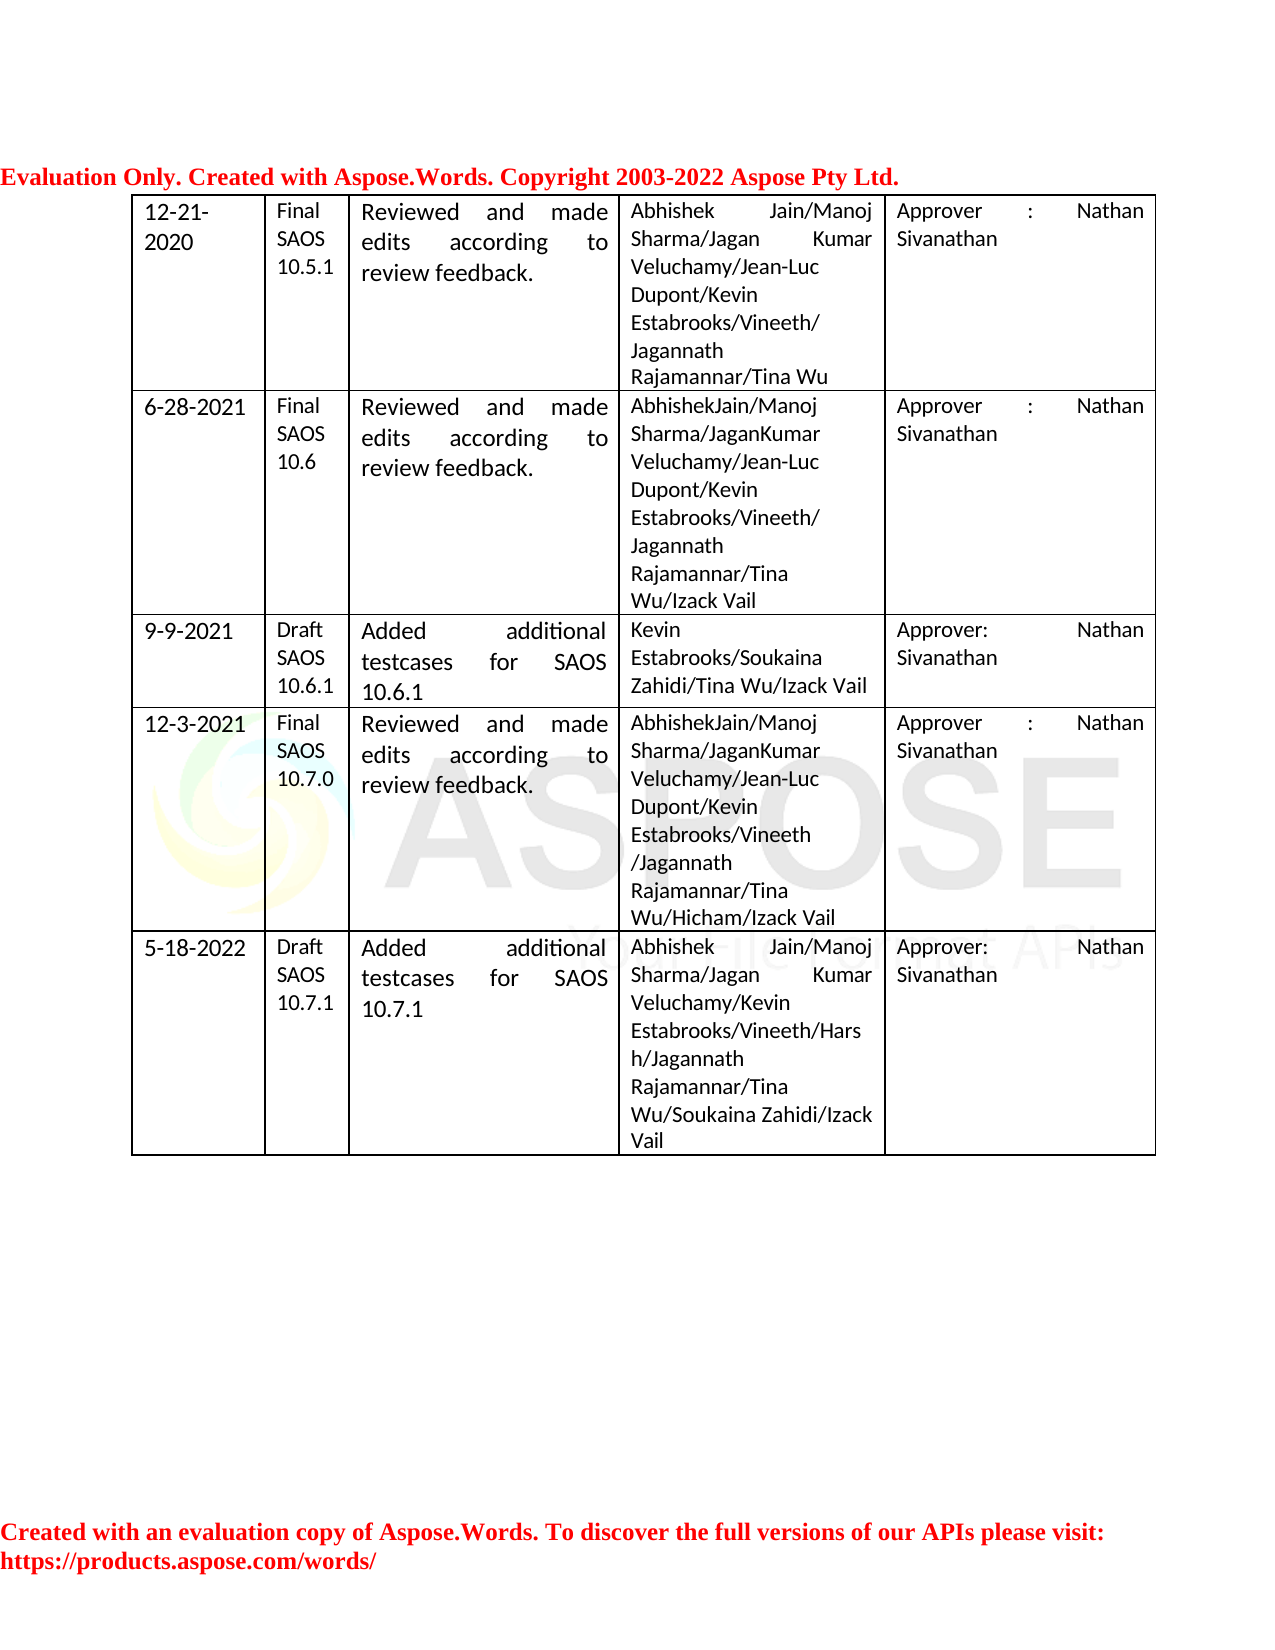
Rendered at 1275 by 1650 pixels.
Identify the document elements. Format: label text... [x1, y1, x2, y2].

table_cell Reviewed and made edits according to review feedback. [350, 391, 618, 614]
table_header Final SAOS 10.5.1 [266, 196, 348, 390]
table_cell Reviewed and made edits according to review feedback. [350, 708, 618, 930]
table_cell AbhishekJain/Manoj Sharma/JaganKumar Veluchamy/Jean-Luc Dupont/Kevin Estabrooks/Vineeth /Jagannath Rajamannar/Tina Wu/Hicham/Izack Vail [620, 708, 884, 930]
table_cell Added additional testcases for SAOS 10.7.1 [350, 932, 618, 1154]
table_cell Approver: Nathan Sivanathan [886, 615, 1155, 707]
text Evaluation Only. Created with Aspose.Words. Copyright 2003-2022 Aspose Pty Ltd. [0, 162, 1275, 191]
table_cell Added additional testcases for SAOS 10.6.1 [350, 615, 618, 707]
table_cell Draft SAOS 10.6.1 [266, 615, 348, 707]
table_cell Final SAOS 10.6 [266, 391, 348, 614]
table_cell 9-9-2021 [133, 615, 264, 707]
table_cell 12-3-2021 [133, 708, 264, 930]
table_cell 6-28-2021 [133, 391, 264, 614]
table_cell Draft SAOS 10.7.1 [266, 932, 348, 1154]
table_header Abhishek Jain/Manoj Sharma/Jagan Kumar Veluchamy/Jean-Luc Dupont/Kevin Estabrooks/Vineeth/ Jagannath Rajamannar/Tina Wu [620, 196, 884, 390]
table_cell Approver : Nathan Sivanathan [886, 391, 1155, 614]
table_cell 5-18-2022 [133, 932, 264, 1154]
table_header Reviewed and made edits according to review feedback. [350, 196, 618, 390]
table_cell Approver: Nathan Sivanathan [886, 932, 1155, 1154]
table_cell Final SAOS 10.7.0 [266, 708, 348, 930]
table_header Approver : Nathan Sivanathan [886, 196, 1155, 390]
table_cell Abhishek Jain/Manoj Sharma/Jagan Kumar Veluchamy/Kevin Estabrooks/Vineeth/Hars h/Jagannath Rajamannar/Tina Wu/Soukaina Zahidi/Izack Vail [620, 932, 884, 1154]
table_cell AbhishekJain/Manoj Sharma/JaganKumar Veluchamy/Jean-Luc Dupont/Kevin Estabrooks/Vineeth/ Jagannath Rajamannar/Tina Wu/Izack Vail [620, 391, 884, 614]
table_cell Kevin Estabrooks/Soukaina Zahidi/Tina Wu/Izack Vail [620, 615, 884, 707]
table_header 12-21- 2020 [133, 196, 264, 390]
table_cell Approver : Nathan Sivanathan [886, 708, 1155, 930]
